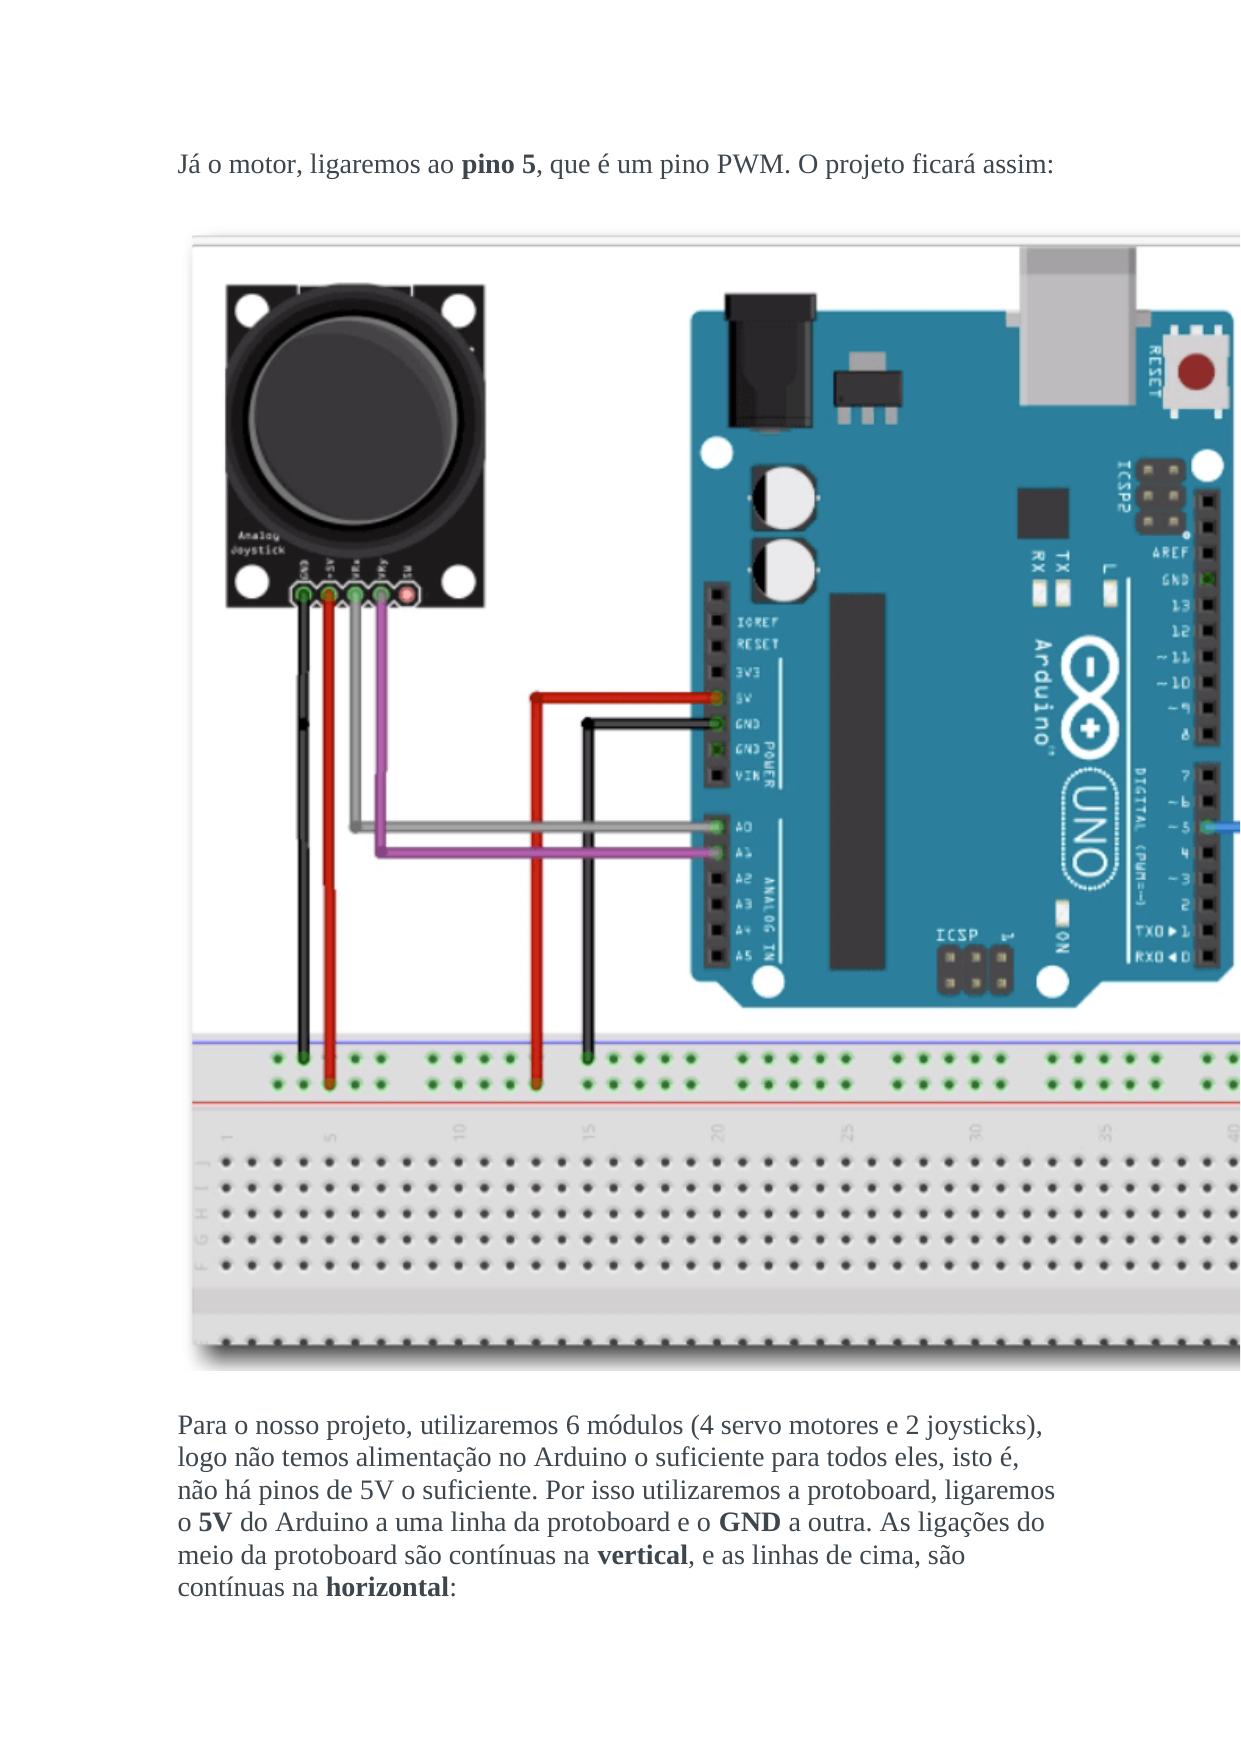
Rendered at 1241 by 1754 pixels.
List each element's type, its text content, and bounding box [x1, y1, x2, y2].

text Para o nosso projeto, utilizaremos 6 módulos (4 servo motores e 2 joysticks), logo não temos alimentação no Arduino o suficiente para todos eles, isto é, não há pinos de 5V o suficiente. Por isso utilizaremos a protoboard, ligaremos o 5V do Arduino a uma linha da protoboard e o GND a outra. As ligações do meio da protoboard são contínuas na vertical, e as linhas de cima, são contínuas na horizontal: [177, 1408, 1063, 1602]
text Já o motor, ligaremos ao pino 5, que é um pino PWM. O projeto ficará assim: [177, 148, 1063, 180]
picture [177, 217, 1241, 1371]
